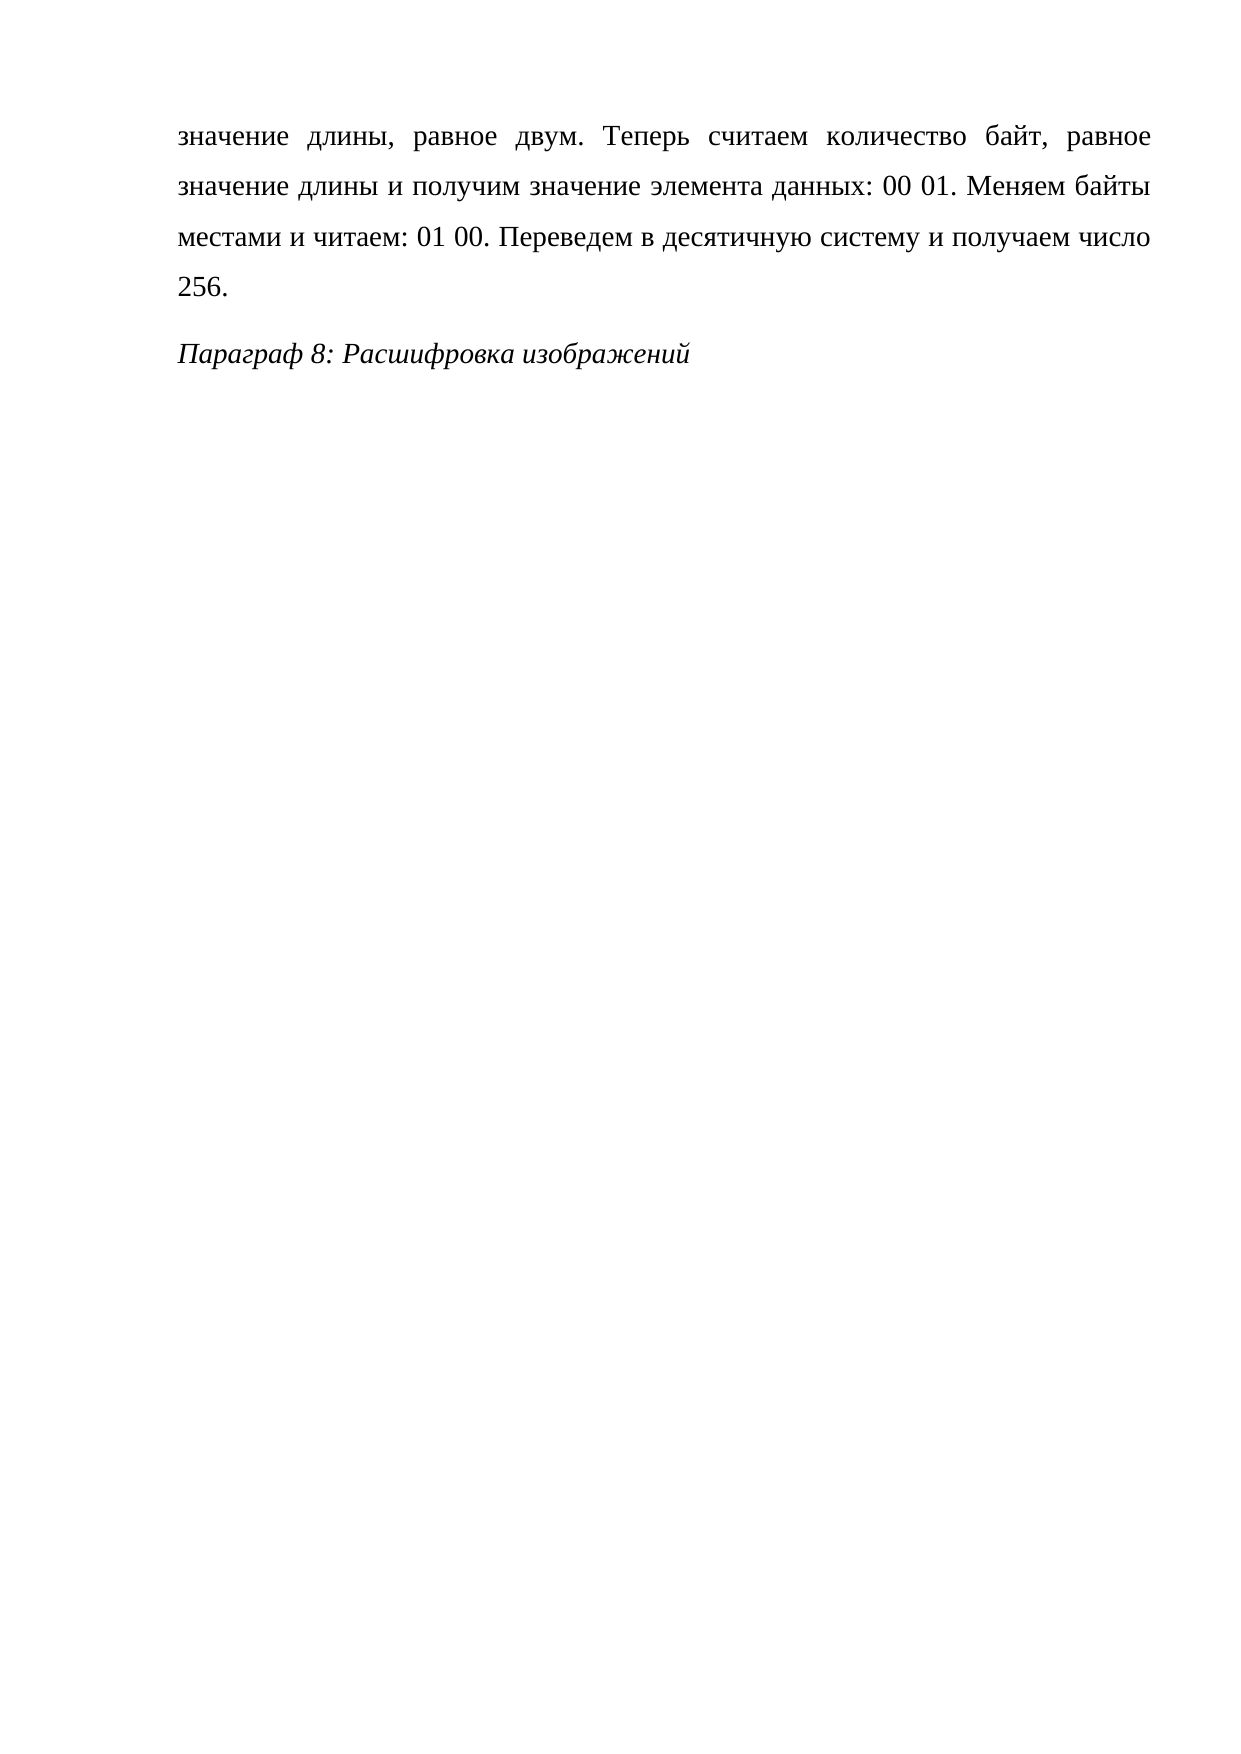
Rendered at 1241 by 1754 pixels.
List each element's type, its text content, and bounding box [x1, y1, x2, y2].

text Параграф 8: Расшифровка изображений [177, 336, 1152, 369]
text Переходим к следующему элементу данных. На нижнем рисунке справа синим цветом выделе следующий элемент данных. Первые четыре байта – тег, по два байта которого идут на номер группы и номер элемента. Считываем номер группы или первые два байта: 02 00. Меняем байты местами и получаем: 00 02. Это и будет номер группы. Считываем следующие 2 байта: 01 00. Меняем байты местами и получаем: 0001. Тогда, 00 01 – номер элемента, а (0002,0001) – тег. Открываем 6 часть стандарта и ищем имя элемента данных. В нашем случае тегу (0002,0000) соответствует название элемента данных: “File Meta Information Version”. Из стандарта же заметим, что этот элемент данных должен иметь представление, равное “OB”. Читаем следующие 2 байта из файла и видим, что представление нашего элемента данных – “OB”. Проверим, относится ли это представление к специальному множеству представлений: {OB, OW, OF, SQ, UT, OR, UN}. Да, относится, тогда следующие два байта мы пропустим из-за того, что они являются зарезервированным полем, и считываем длину, равную 4 байтам: 02 00 00 00. Меняем байты местами и получаем: 00 00 00 02. Принимаем значение длины, равное двум. Теперь считаем количество байт, равное значение длины и получим значение элемента данных: 00 01. Меняем байты местами и читаем: 01 00. Переведем в десятичную систему и получаем число 256. [177, 118, 1152, 303]
